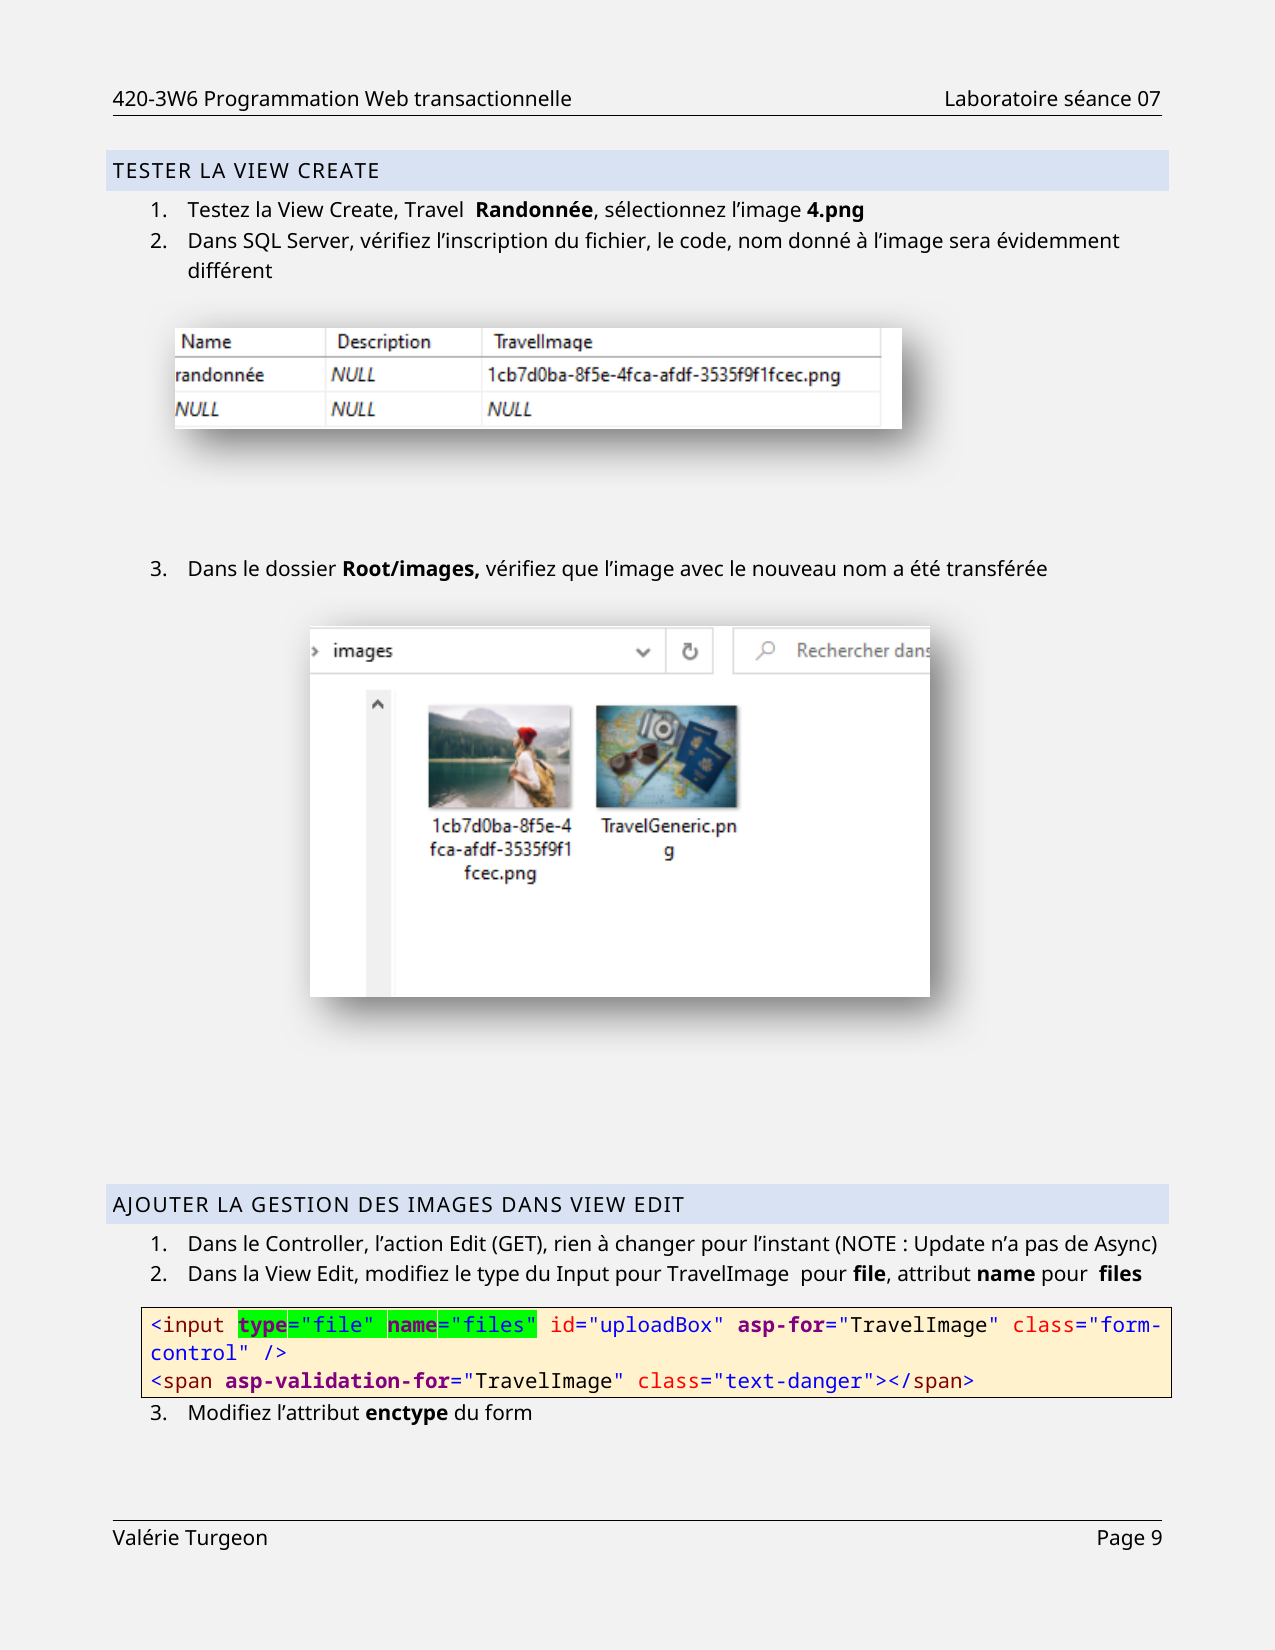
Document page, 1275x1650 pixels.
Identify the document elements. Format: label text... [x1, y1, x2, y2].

list Testez la View Create, Travel Randonnée, sélectionnez l’image 4.png [150, 195, 1162, 223]
picture [175, 328, 902, 429]
list Dans SQL Server, vérifiez l’inscription du fichier, le code, nom donné à l’image sera évidemment différent [150, 226, 1162, 285]
list Dans la View Edit, modifiez le type du Input pour TravelImage pour file, attribut name pour files [150, 1259, 1162, 1288]
subtitle Tester la view Create [113, 156, 1162, 185]
list Dans le Controller, l’action Edit (GET), rien à changer pour l’instant (NOTE : Update n’a pas de Async) [150, 1229, 1162, 1257]
list Dans le dossier Root/images, vérifiez que l’image avec le nouveau nom a été transférée [150, 554, 1162, 583]
subtitle Ajouter la gestion des images dans View EDIT [113, 1190, 1162, 1218]
list Modifiez l’attribut enctype du form [150, 1398, 1162, 1427]
text <span asp-validation-for="TravelImage" class="text-danger"></span> [142, 1363, 1171, 1397]
picture [310, 626, 930, 997]
text <input type="file" name="files" id="uploadBox" asp-for="TravelImage" class="form-control" /> [142, 1308, 1171, 1363]
